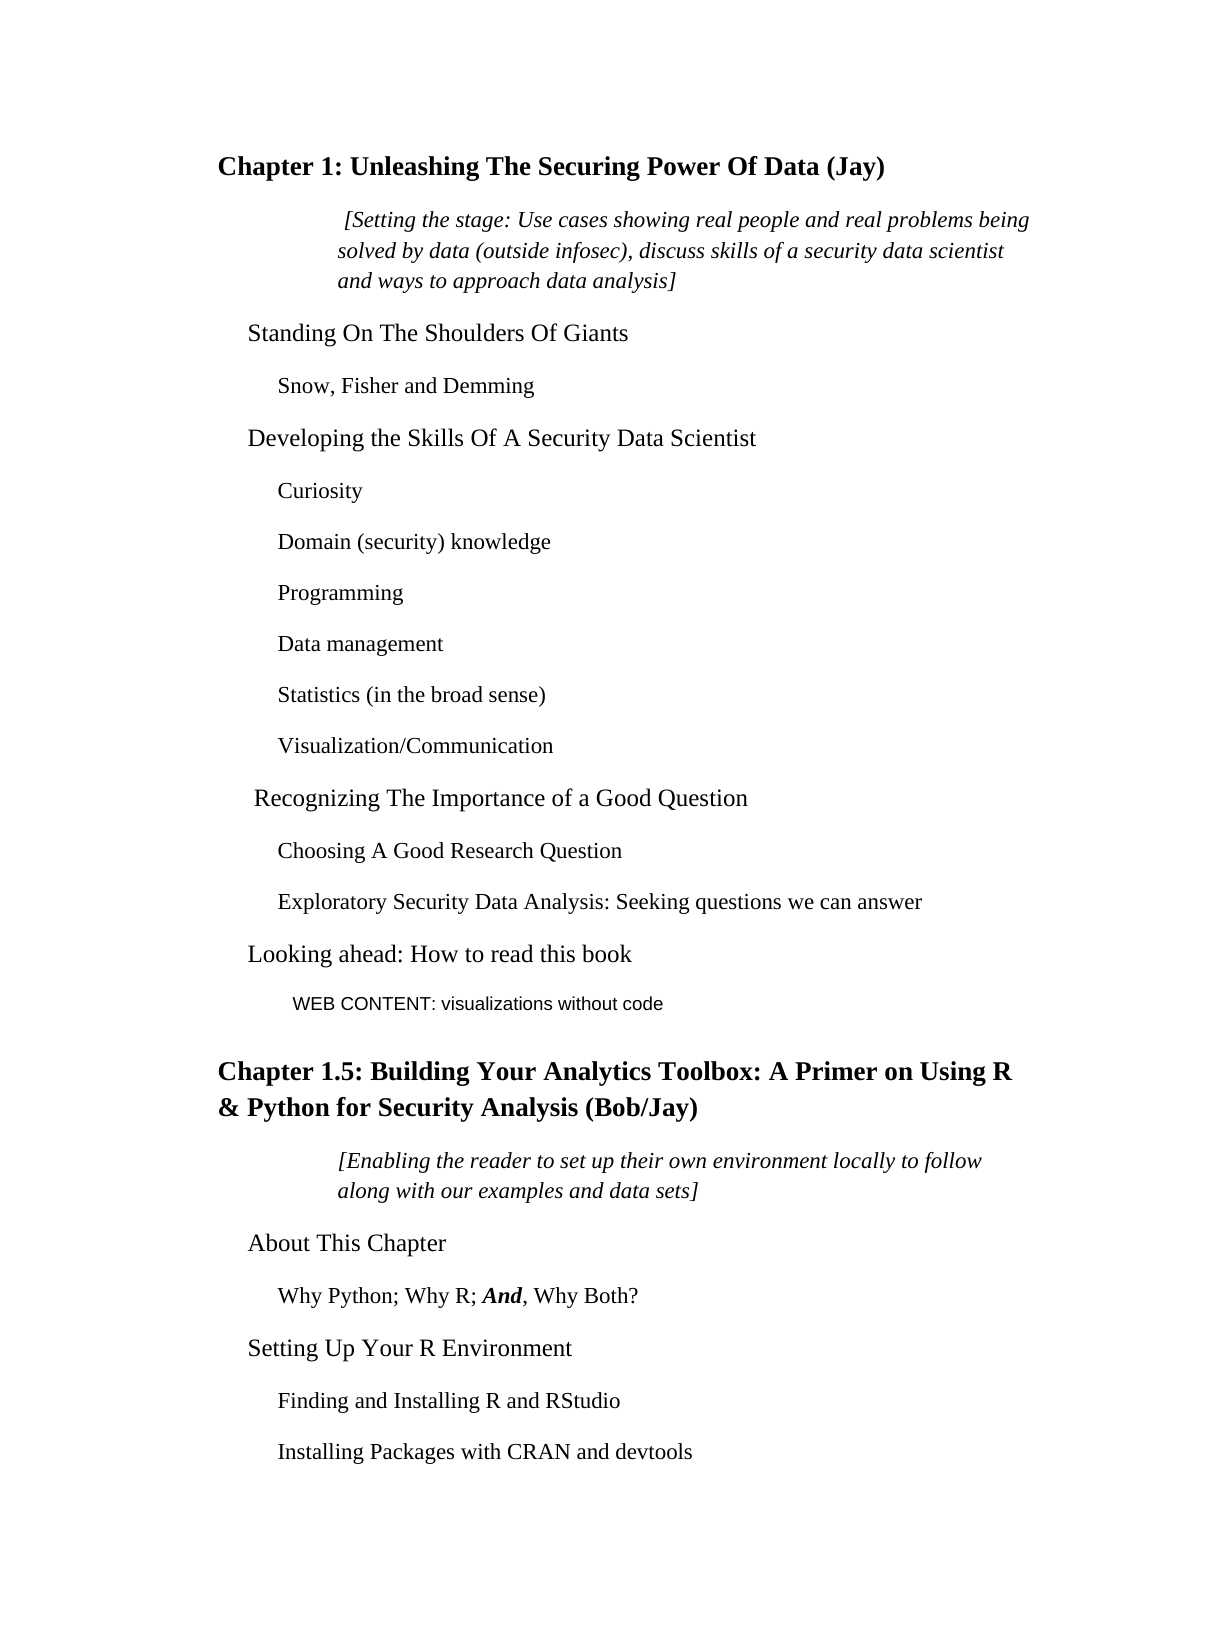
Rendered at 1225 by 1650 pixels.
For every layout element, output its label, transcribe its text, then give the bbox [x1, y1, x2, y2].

text [Enabling the reader to set up their own environment locally to follow along with our examples and data sets] [337, 1147, 1037, 1204]
text Curiosity [277, 477, 1037, 503]
title Chapter 1.5: Building Your Analytics Toolbox: A Primer on Using R & Python for Security Analysis (Bob/Jay) [217, 1055, 1037, 1122]
text Choosing A Good Research Question [277, 837, 1037, 863]
text Setting Up Your R Environment [247, 1333, 1037, 1362]
text Programming [277, 579, 1037, 605]
title Chapter 1: Unleashing The Securing Power Of Data (Jay) [217, 150, 1037, 181]
text WEB CONTENT: visualizations without code [292, 993, 1037, 1014]
text Installing Packages with CRAN and devtools [277, 1438, 1037, 1464]
text Developing the Skills Of A Security Data Scientist [247, 423, 1037, 452]
text Exploratory Security Data Analysis: Seeking questions we can answer [277, 888, 1037, 914]
text Why Python; Why R; And, Why Both? [277, 1282, 1037, 1309]
text [Setting the stage: Use cases showing real people and real problems being solved by data (outside infosec), discuss skills of a security data scientist and ways to approach data analysis] [337, 207, 1037, 293]
text Data management [277, 630, 1037, 656]
text Statistics (in the broad sense) [277, 681, 1037, 707]
text Snow, Fisher and Demming [277, 372, 1037, 398]
text Visualization/Communication [277, 732, 1037, 758]
text Standing On The Shoulders Of Giants [247, 318, 1037, 347]
text Looking ahead: How to read this book [247, 939, 1037, 968]
text Domain (security) knowledge [277, 528, 1037, 554]
text Recognizing The Importance of a Good Question [247, 783, 1037, 812]
text Finding and Installing R and RStudio [277, 1387, 1037, 1413]
text About This Chapter [247, 1228, 1037, 1257]
